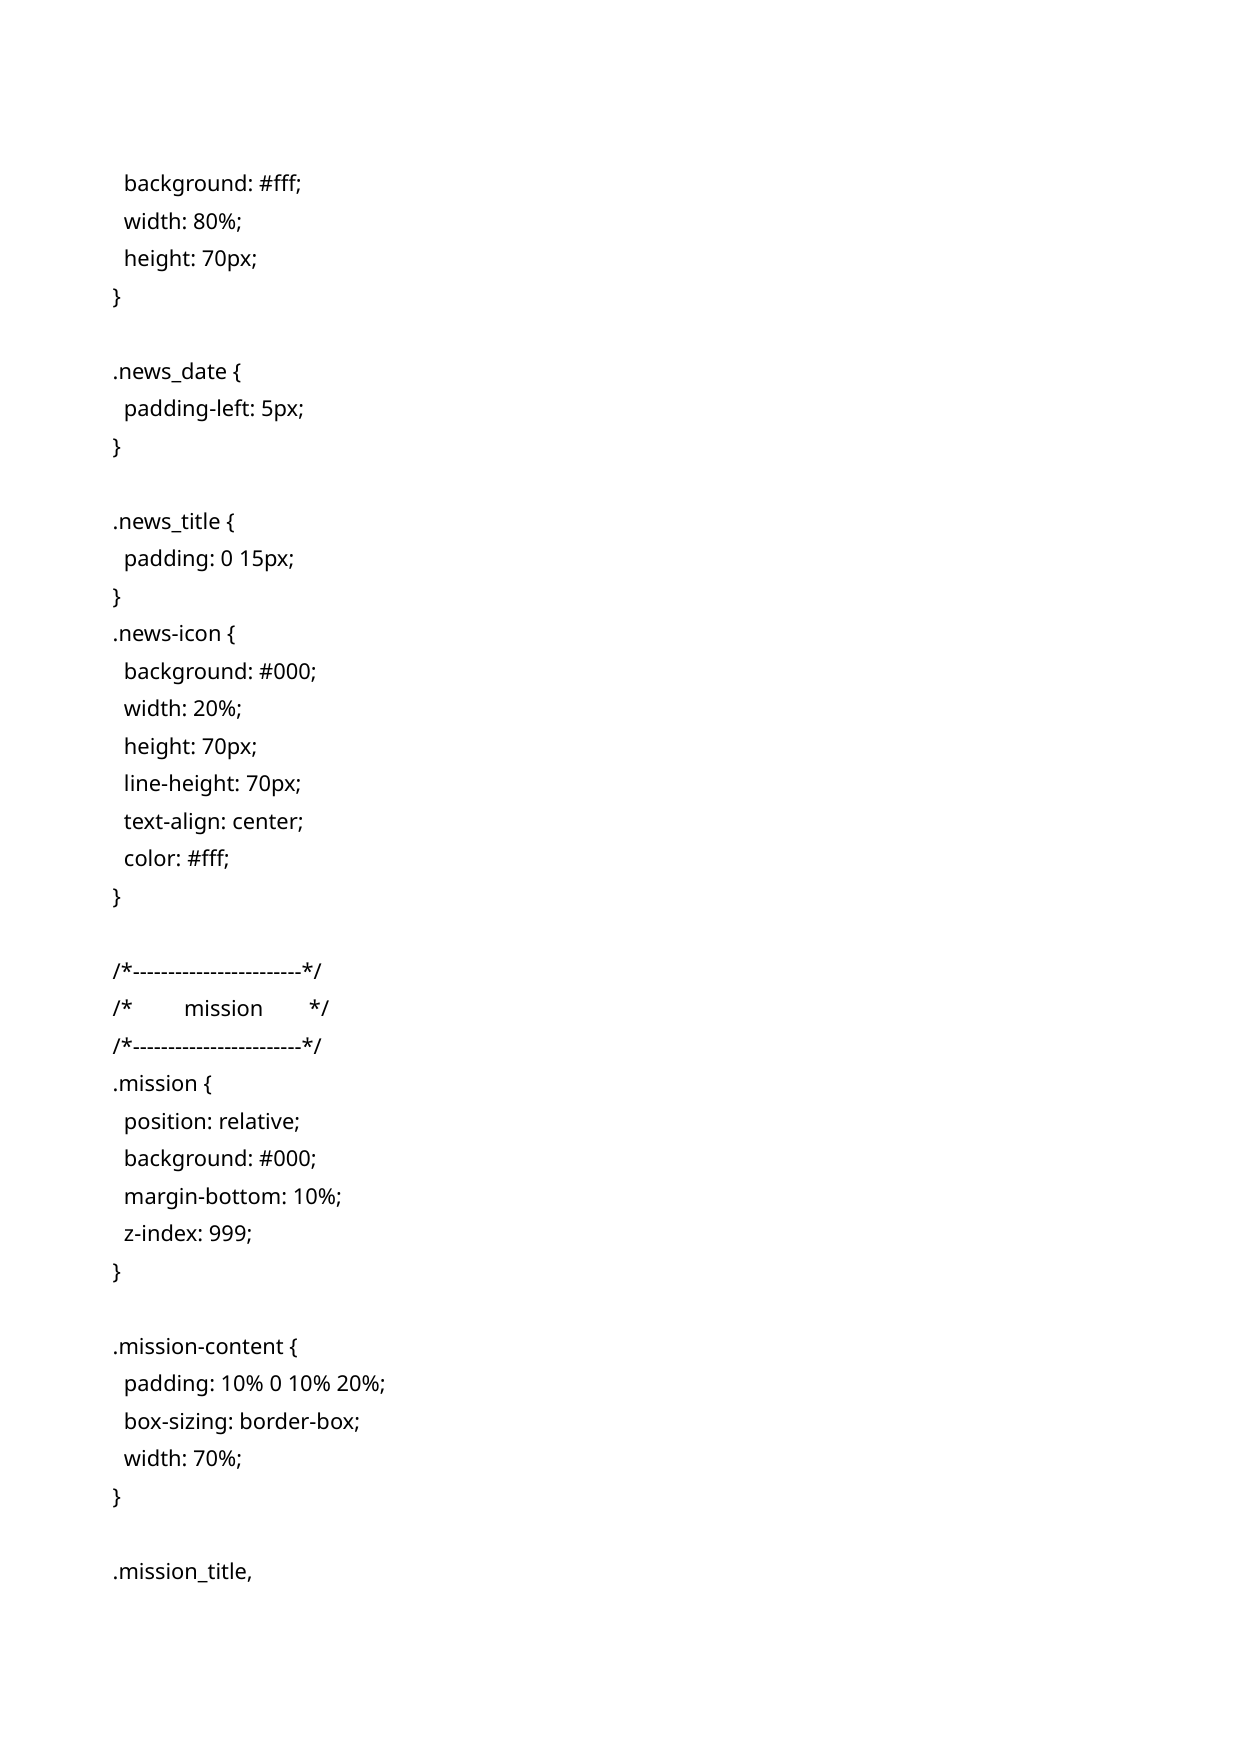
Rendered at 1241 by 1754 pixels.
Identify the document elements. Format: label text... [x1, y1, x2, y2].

text padding: 10% 0 10% 20%; [112, 1364, 1128, 1402]
text .mission-content { [112, 1327, 1128, 1364]
text line-height: 70px; [112, 764, 1128, 802]
text z-index: 999; [112, 1214, 1128, 1252]
text } [112, 1477, 1128, 1514]
text } [112, 427, 1128, 464]
text .mission_title, [112, 1552, 1128, 1589]
text margin-bottom: 10%; [112, 1177, 1128, 1214]
text text-align: center; [112, 802, 1128, 839]
text width: 70%; [112, 1439, 1128, 1477]
text height: 70px; [112, 727, 1128, 764]
text .news_date { [112, 352, 1128, 389]
text background: #000; [112, 652, 1128, 689]
text background: #fff; [112, 164, 1128, 202]
text position: relative; [112, 1102, 1128, 1139]
text padding: 0 15px; [112, 539, 1128, 577]
text } [112, 1252, 1128, 1289]
text /* mission */ [112, 989, 1128, 1027]
text /*------------------------*/ [112, 952, 1128, 989]
text width: 80%; [112, 202, 1128, 239]
text /*------------------------*/ [112, 1027, 1128, 1064]
text } [112, 277, 1128, 314]
text .news_title { [112, 502, 1128, 539]
text width: 20%; [112, 689, 1128, 727]
text } [112, 577, 1128, 614]
text background: #000; [112, 1139, 1128, 1177]
text color: #fff; [112, 839, 1128, 877]
text .news-icon { [112, 614, 1128, 652]
text } [112, 877, 1128, 914]
text box-sizing: border-box; [112, 1402, 1128, 1439]
text .mission { [112, 1064, 1128, 1102]
text padding-left: 5px; [112, 389, 1128, 427]
text height: 70px; [112, 239, 1128, 277]
